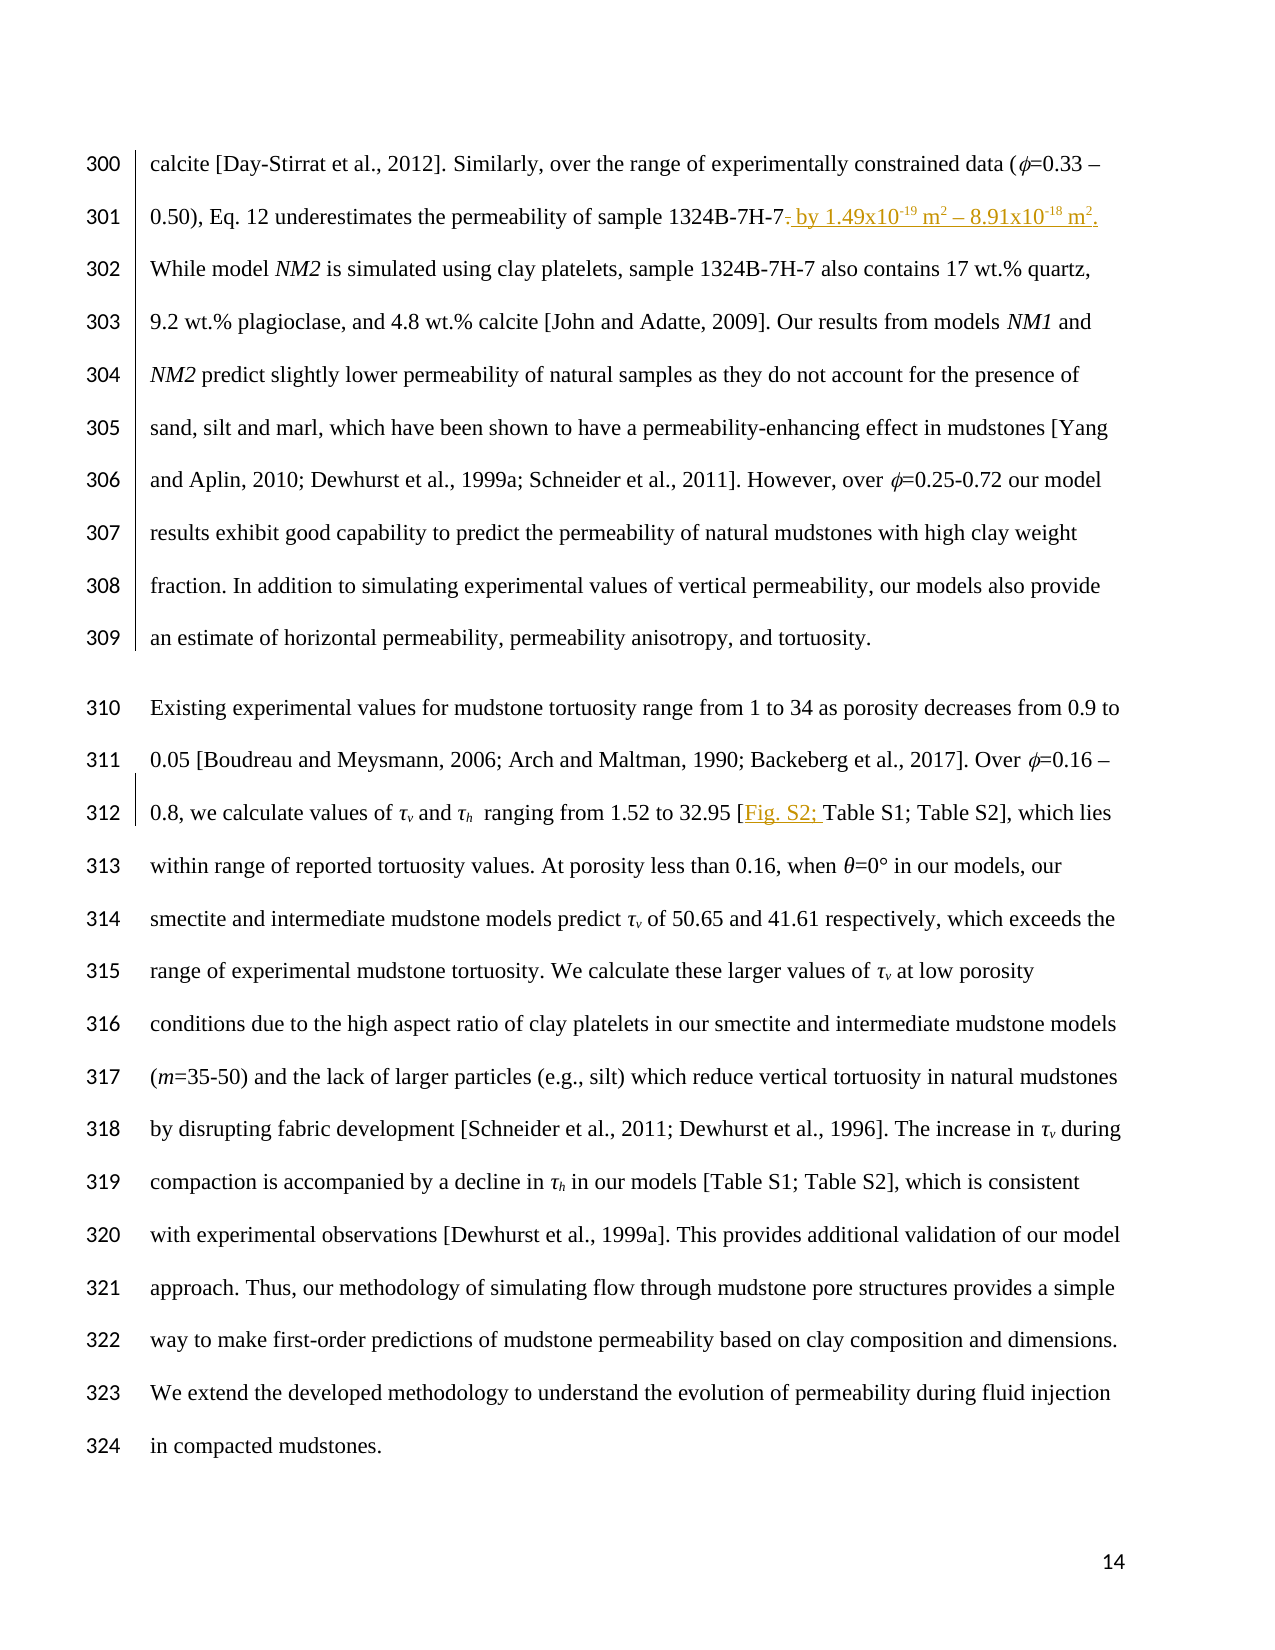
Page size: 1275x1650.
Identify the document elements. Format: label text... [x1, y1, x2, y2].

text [150, 150, 1125, 651]
text Existing experimental values for mudstone tortuosity range from 1 to 34 as porosity decreases from 0.9 to 0.05 [Boudreau and Meysmann, 2006; Arch and Maltman, 1990; Backeberg et al., 2017]. Over =0.16 – 0.8, we calculate values of τv and τh ranging from 1.52 to 32.95 [Table S1; Table S2], which lies within range of reported tortuosity values. At porosity less than 0.16, when θ=0° in our models, our smectite and intermediate mudstone models predict τv of 50.65 and 41.61 respectively, which exceeds the range of experimental mudstone tortuosity. We calculate these larger values of τv at low porosity conditions due to the high aspect ratio of clay platelets in our smectite and intermediate mudstone models (m=35-50) and the lack of larger particles (e.g., silt) which reduce vertical tortuosity in natural mudstones by disrupting fabric development [Schneider et al., 2011; Dewhurst et al., 1996]. The increase in τv during compaction is accompanied by a decline in τh in our models [Table S1; Table S2], which is consistent with experimental observations [Dewhurst et al., 1999a]. This provides additional validation of our model approach. Thus, our methodology of simulating flow through mudstone pore structures provides a simple way to make first-order predictions of mudstone permeability based on clay composition and dimensions. We extend the developed methodology to understand the evolution of permeability during fluid injection in compacted mudstones. [150, 694, 1125, 1458]
